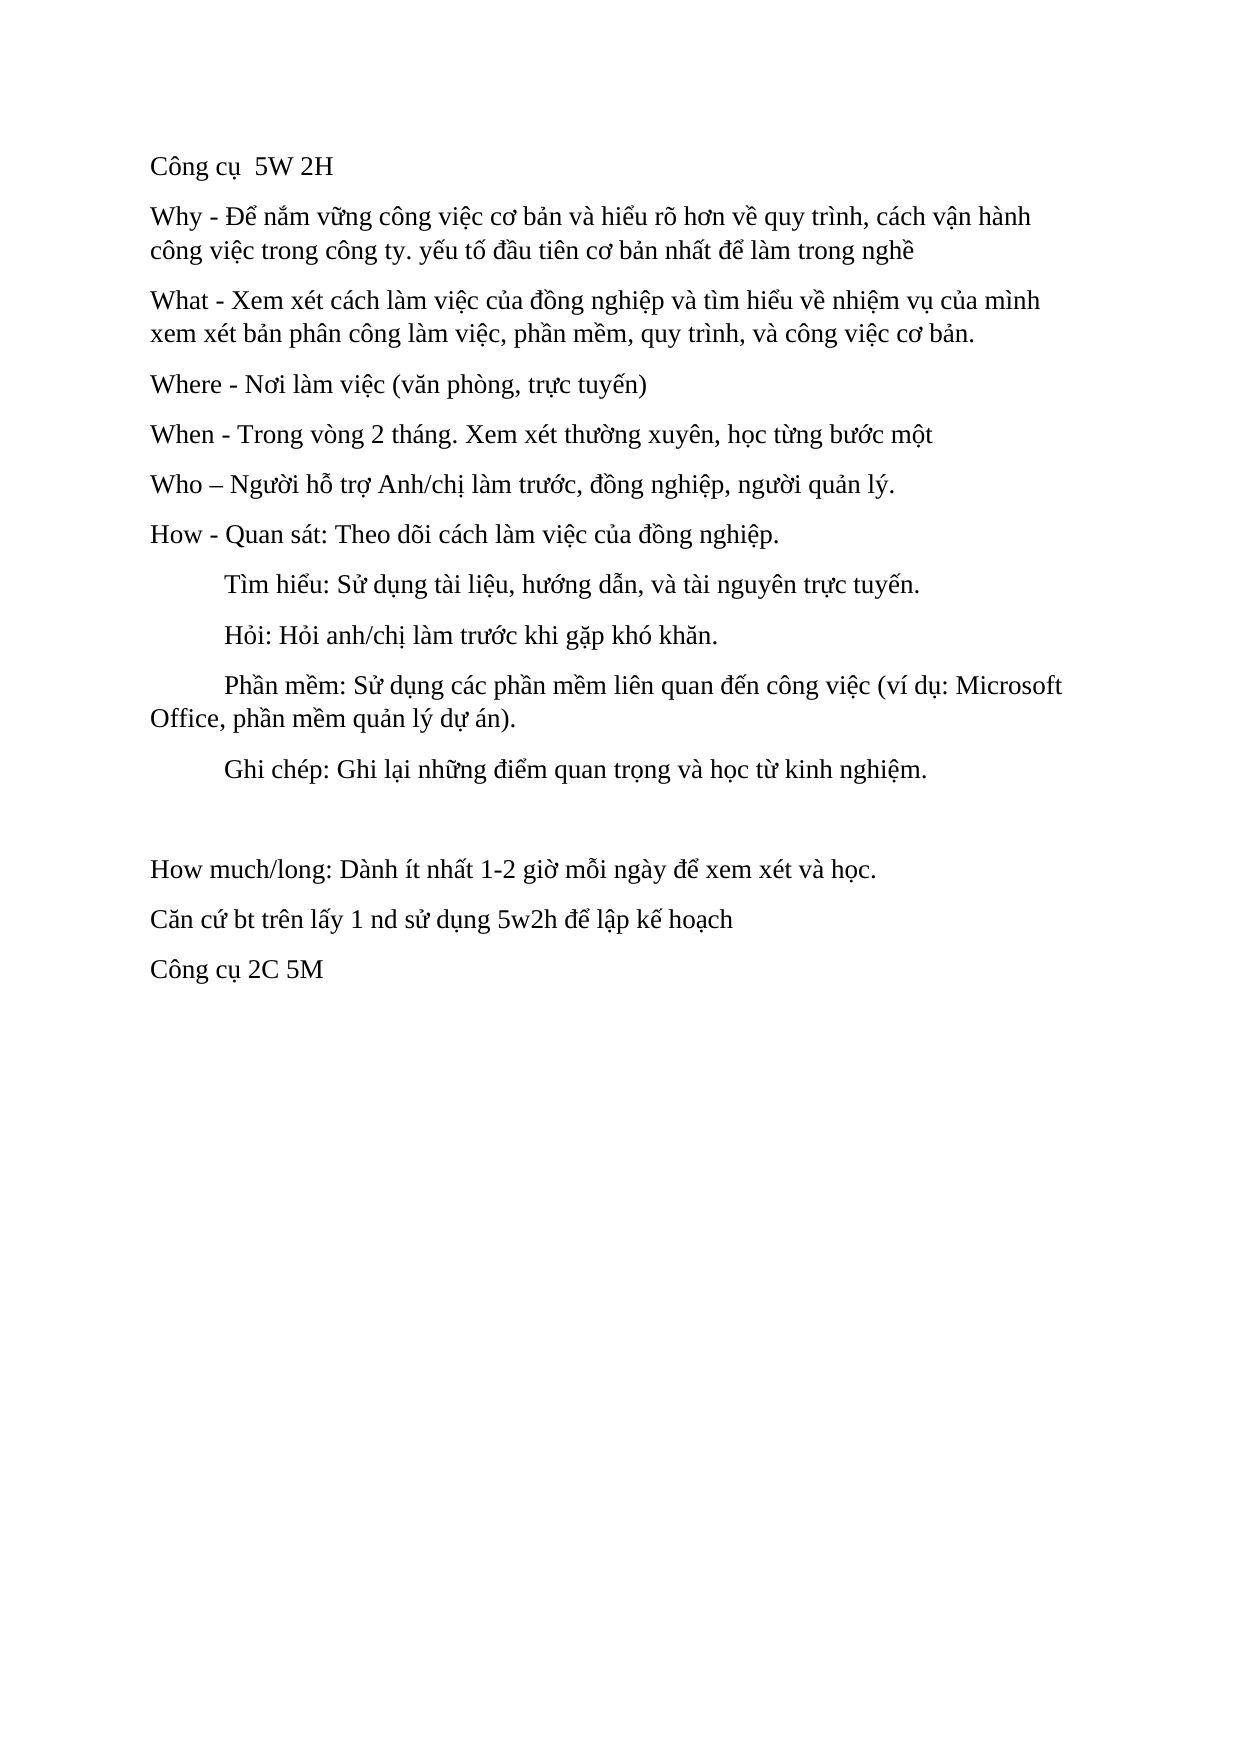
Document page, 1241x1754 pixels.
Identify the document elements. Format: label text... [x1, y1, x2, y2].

text Where - Nơi làm việc (văn phòng, trực tuyến) [150, 368, 1090, 399]
text What - Xem xét cách làm việc của đồng nghiệp và tìm hiểu về nhiệm vụ của mình xem xét bản phân công làm việc, phần mềm, quy trình, và công việc cơ bản. [150, 284, 1090, 349]
text Why - Để nắm vững công việc cơ bản và hiểu rõ hơn về quy trình, cách vận hành công việc trong công ty. yếu tố đầu tiên cơ bản nhất để làm trong nghề [150, 200, 1090, 265]
text Hỏi: Hỏi anh/chị làm trước khi gặp khó khăn. [150, 619, 1090, 650]
text Who – Người hỗ trợ Anh/chị làm trước, đồng nghiệp, người quản lý. [150, 468, 1090, 499]
text Công cụ 5W 2H [150, 150, 1090, 181]
text Ghi chép: Ghi lại những điểm quan trọng và học từ kinh nghiệm. [150, 753, 1090, 784]
text Công cụ 2C 5M [150, 953, 1090, 985]
text How much/long: Dành ít nhất 1-2 giờ mỗi ngày để xem xét và học. [150, 853, 1090, 884]
text How - Quan sát: Theo dõi cách làm việc của đồng nghiệp. [150, 518, 1090, 549]
text When - Trong vòng 2 tháng. Xem xét thường xuyên, học từng bước một [150, 418, 1090, 449]
text Tìm hiểu: Sử dụng tài liệu, hướng dẫn, và tài nguyên trực tuyến. [150, 568, 1090, 600]
text Căn cứ bt trên lấy 1 nd sử dụng 5w2h để lập kế hoạch [150, 903, 1090, 934]
text Phần mềm: Sử dụng các phần mềm liên quan đến công việc (ví dụ: Microsoft Office, phần mềm quản lý dự án). [150, 669, 1090, 734]
